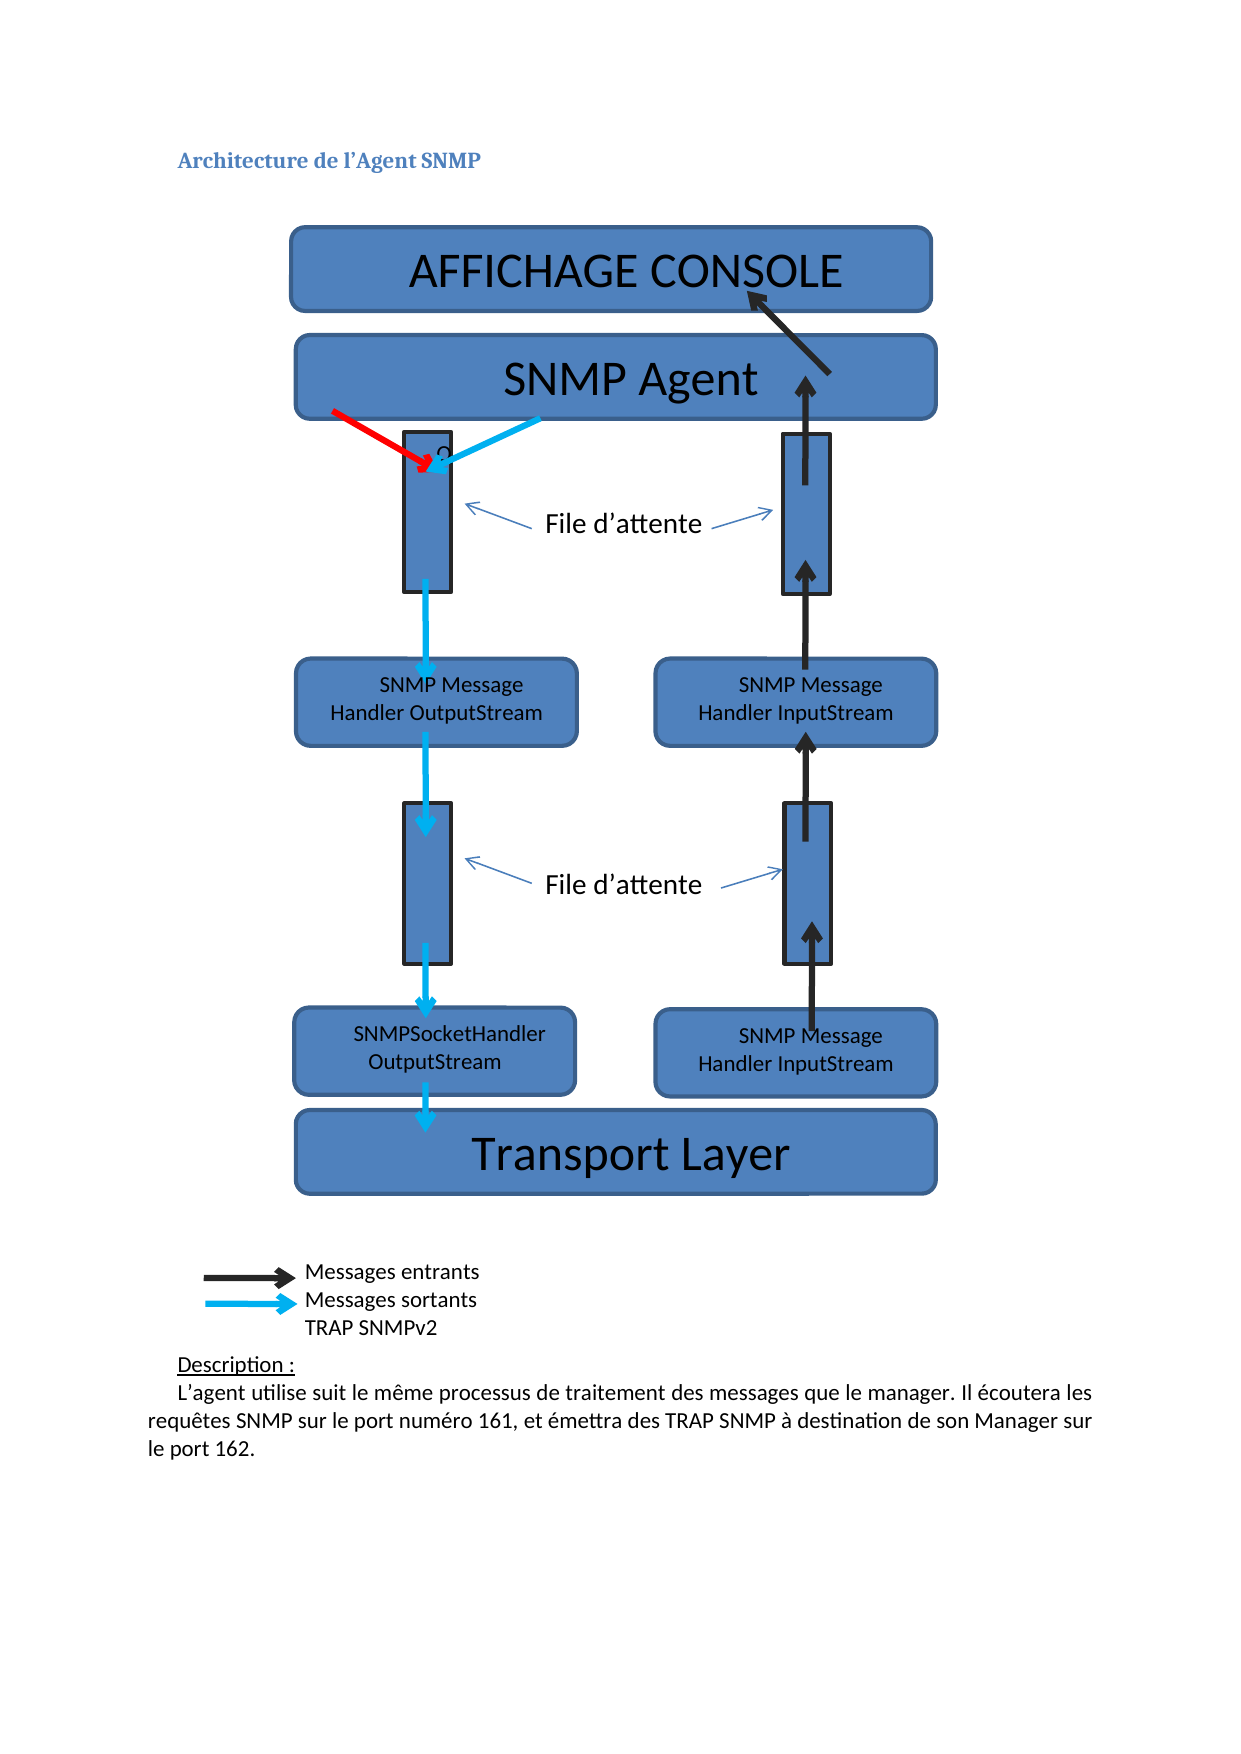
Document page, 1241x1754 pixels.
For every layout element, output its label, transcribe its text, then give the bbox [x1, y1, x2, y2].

text L’agent utilise suit le même processus de traitement des messages que le manager. Il écoutera les requêtes SNMP sur le port numéro 161, et émettra des TRAP SNMP à destination de son Manager sur le port 162. [148, 1378, 1093, 1462]
text Description : [148, 1350, 1093, 1378]
subtitle Architecture de l’Agent SNMP [148, 148, 1093, 174]
